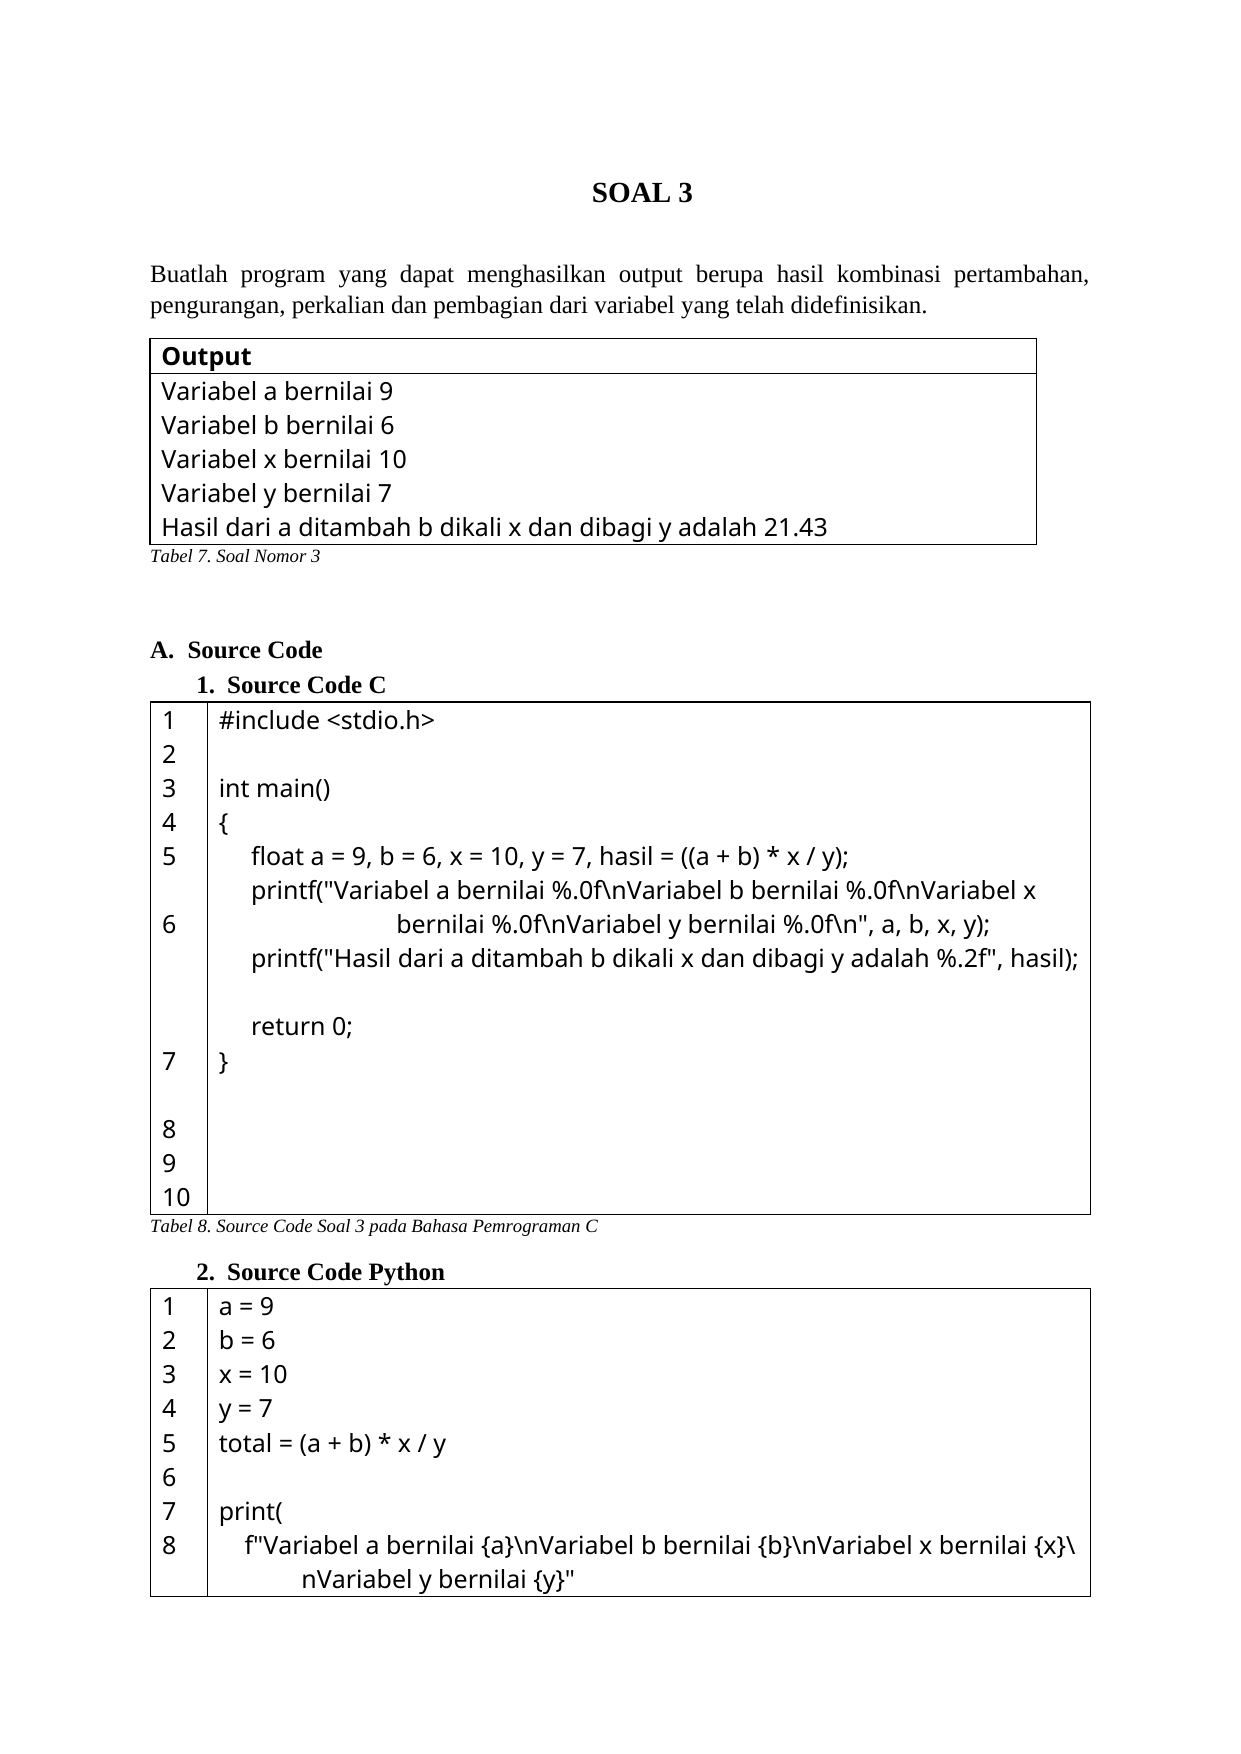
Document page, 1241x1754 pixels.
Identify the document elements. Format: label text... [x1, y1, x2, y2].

text Tabel 7. Soal Nomor 3 [150, 545, 1090, 567]
subtitle SOAL 3 [150, 175, 1090, 208]
table_header #include <stdio.h> int main() { float a = 9, b = 6, x = 10, y = 7, hasil = ((a + b) * x / y); printf("Variabel a bernilai %.0f\nVariabel b bernilai %.0f\nVariabel x bernilai %.0f\nVariabel y bernilai %.0f\n", a, b, x, y); printf("Hasil dari a ditambah b dikali x dan dibagi y adalah %.2f", hasil); return 0; } [208, 703, 1090, 1213]
subtitle Source Code [150, 635, 1090, 664]
list Buatlah program yang dapat menghasilkan output berupa hasil kombinasi pertambahan, pengurangan, perkalian dan pembagian dari variabel yang telah didefinisikan. [150, 259, 1090, 319]
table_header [151, 1289, 207, 1596]
table_header Output [151, 339, 1036, 373]
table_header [208, 1289, 1090, 1596]
table_cell Variabel a bernilai 9 Variabel b bernilai 6 Variabel x bernilai 10 Variabel y bernilai 7 Hasil dari a ditambah b dikali x dan dibagi y adalah 21.43 [151, 374, 1036, 544]
subtitle Source Code Python [215, 1257, 1090, 1286]
text Tabel 8. Source Code Soal 3 pada Bahasa Pemrograman C [150, 1215, 1090, 1236]
table_header 1 2 3 4 5 6 7 8 9 10 [151, 703, 207, 1213]
subtitle Source Code C [215, 670, 1090, 699]
